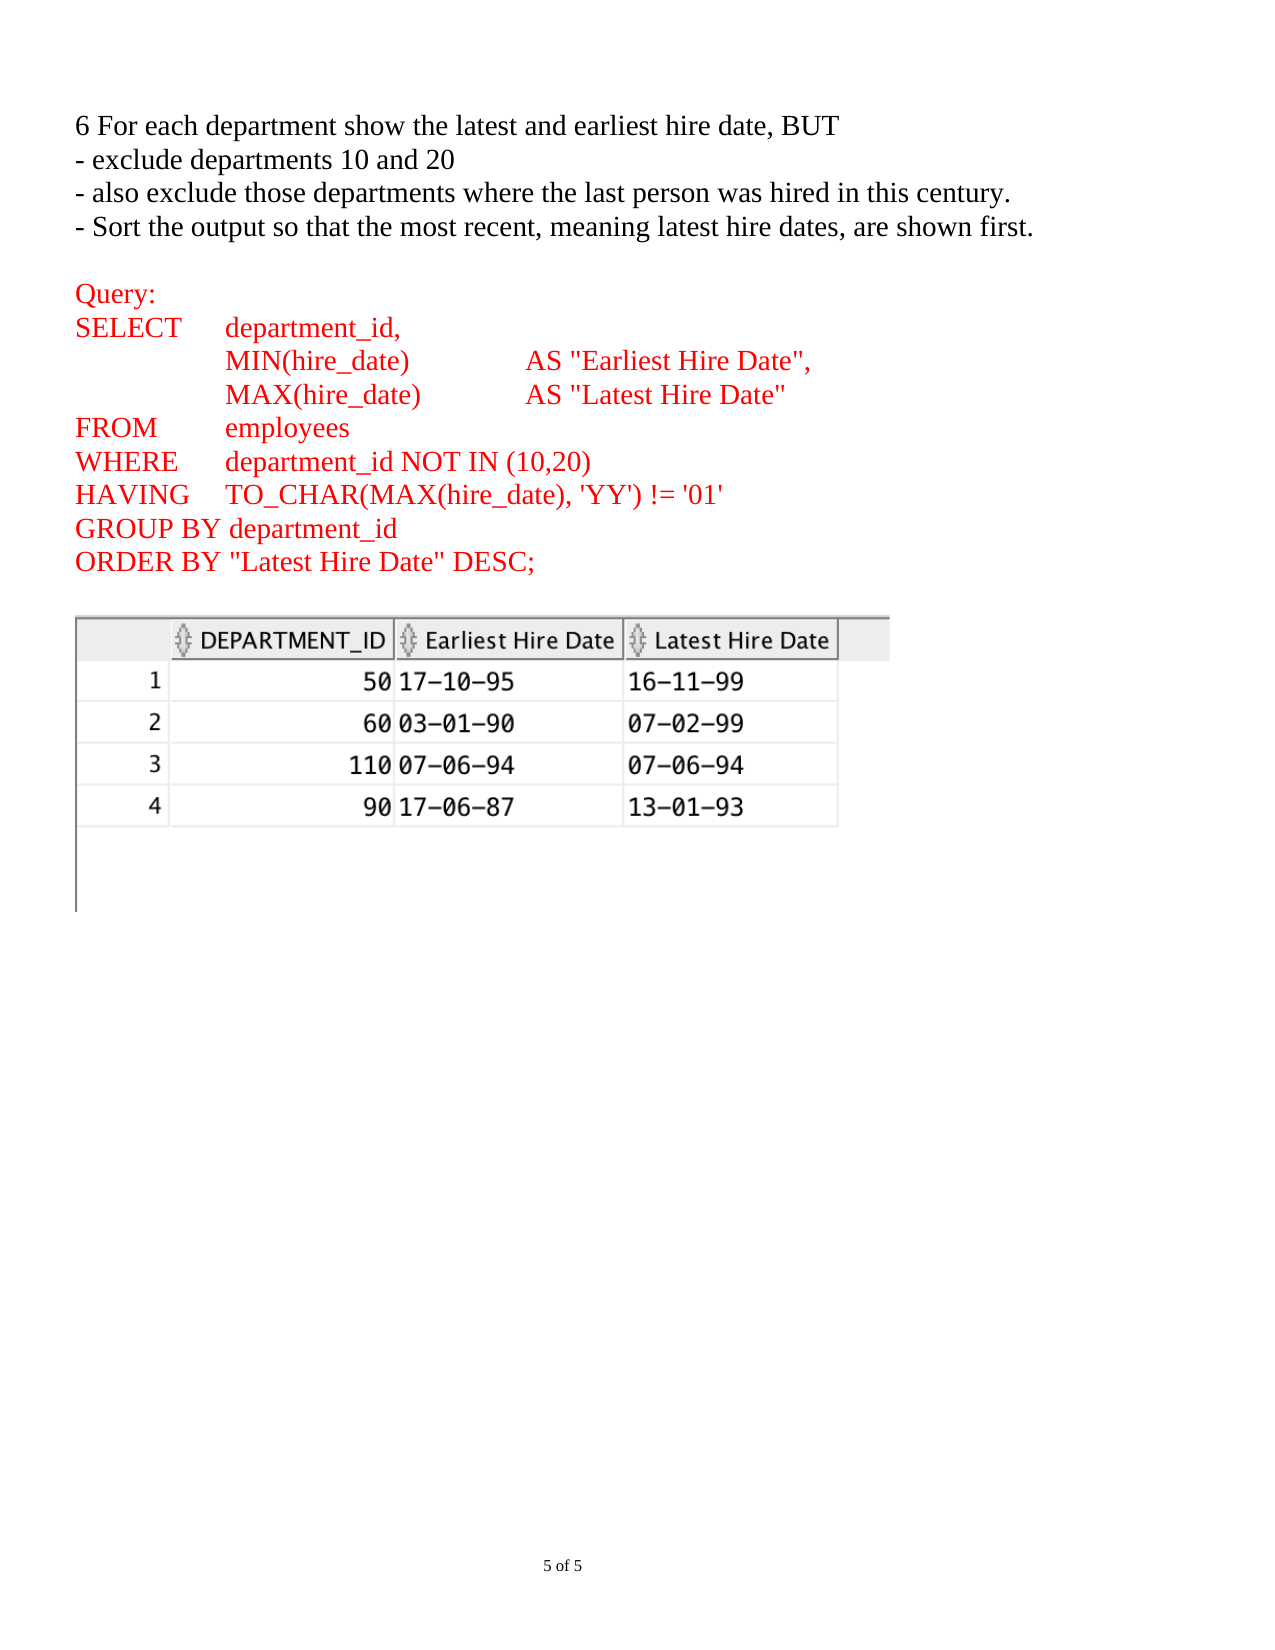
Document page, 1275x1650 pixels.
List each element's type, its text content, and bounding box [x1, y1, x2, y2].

text - also exclude those departments where the last person was hired in this century. [75, 176, 1200, 209]
picture [75, 611, 890, 912]
text FROM employees [75, 410, 1200, 444]
text - Sort the output so that the most recent, meaning latest hire dates, are shown first. [75, 209, 1200, 243]
text WHERE department_id NOT IN (10,20) [75, 444, 1200, 477]
text Query: [75, 276, 1200, 310]
text SELECT department_id, [75, 310, 1200, 343]
text GROUP BY department_id [75, 511, 1200, 544]
text MIN(hire_date) AS "Earliest Hire Date", [75, 343, 1200, 377]
text MAX(hire_date) AS "Latest Hire Date" [75, 377, 1200, 410]
text HAVING TO_CHAR(MAX(hire_date), 'YY') != '01' [75, 477, 1200, 511]
text - exclude departments 10 and 20 [75, 142, 1200, 176]
text ORDER BY "Latest Hire Date" DESC; [75, 544, 1200, 578]
text 6 For each department show the latest and earliest hire date, BUT [75, 108, 1200, 142]
